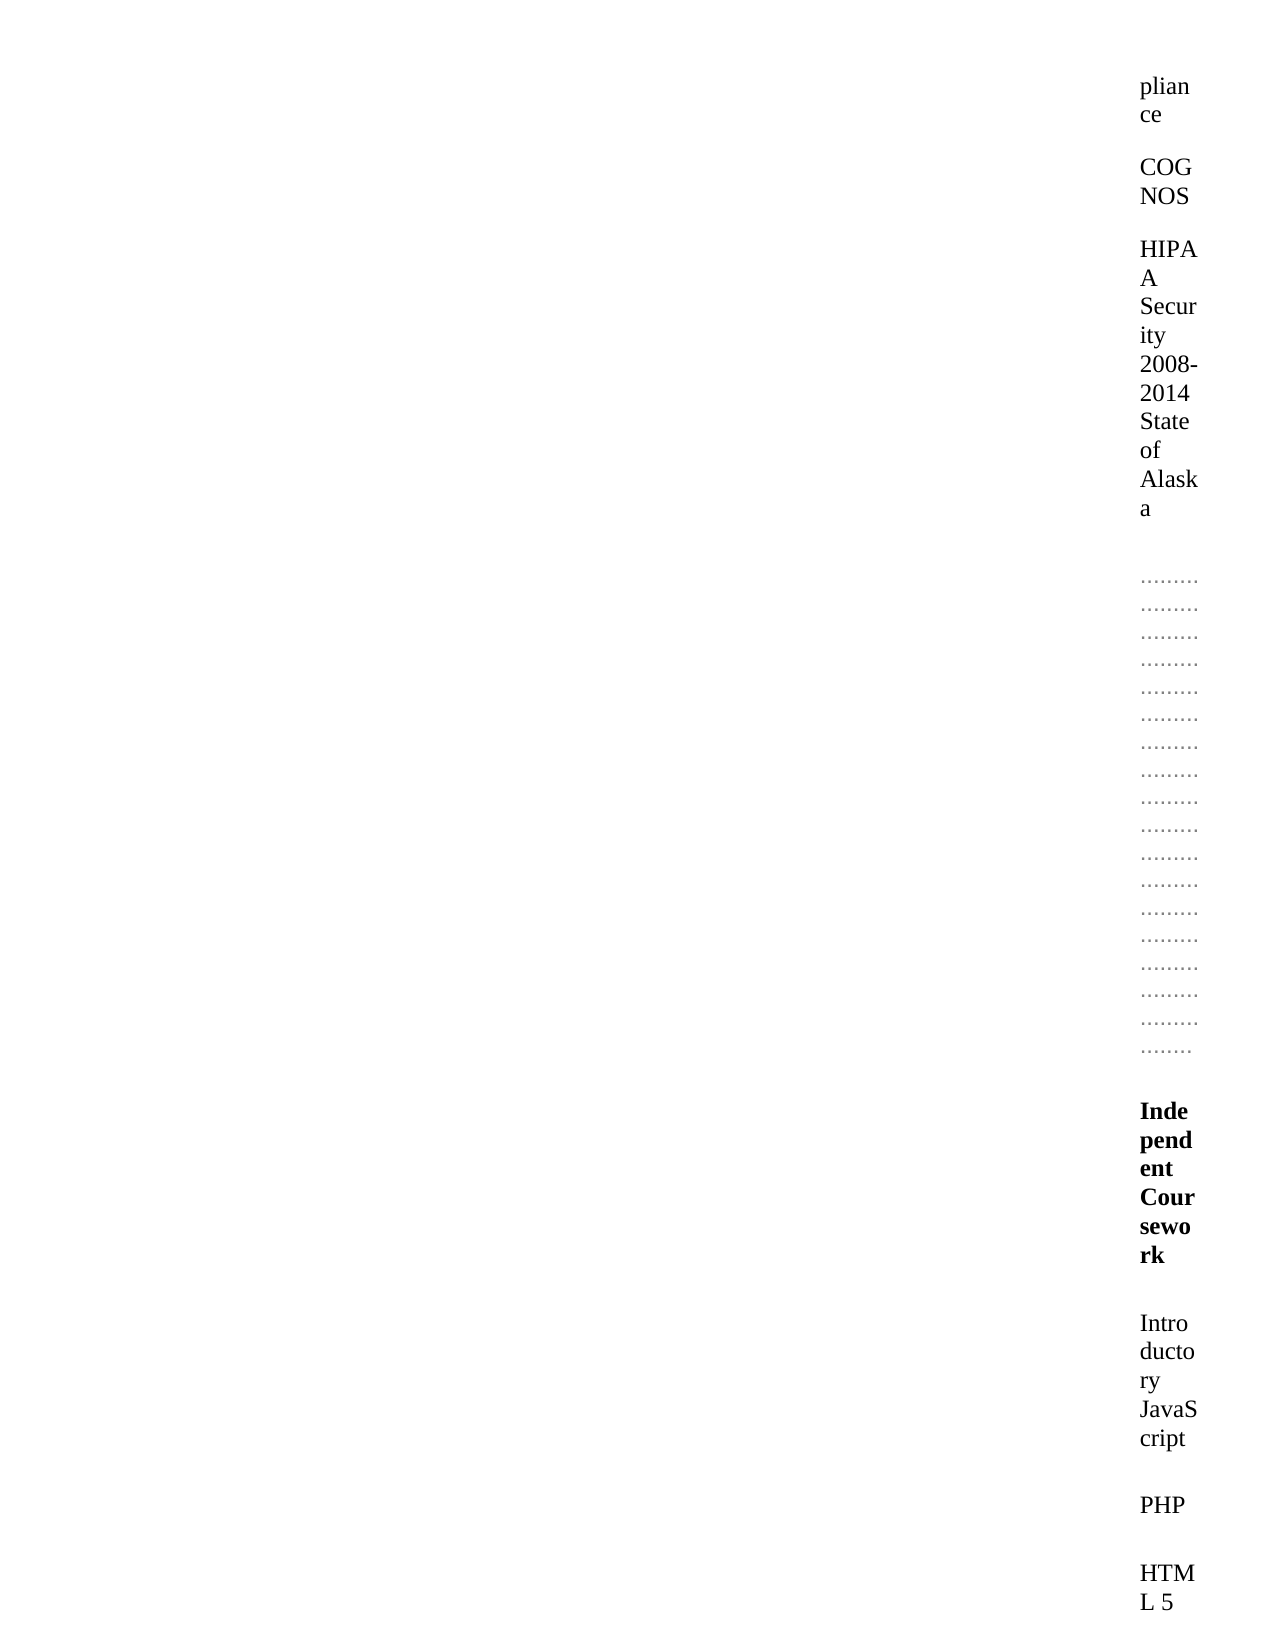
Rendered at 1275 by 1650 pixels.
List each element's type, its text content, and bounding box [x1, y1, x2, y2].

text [1139, 71, 1200, 128]
text COGNOS [1139, 152, 1200, 210]
text HTML 5 [1139, 1558, 1200, 1616]
text Independent Coursework [1139, 1096, 1200, 1268]
text HIPAA Security 2008-2014 State of Alaska [1139, 234, 1200, 521]
text Introductory JavaScript [1139, 1308, 1200, 1451]
text PHP [1139, 1491, 1200, 1519]
text ................................................................................................................................................................. [1139, 561, 1200, 1058]
